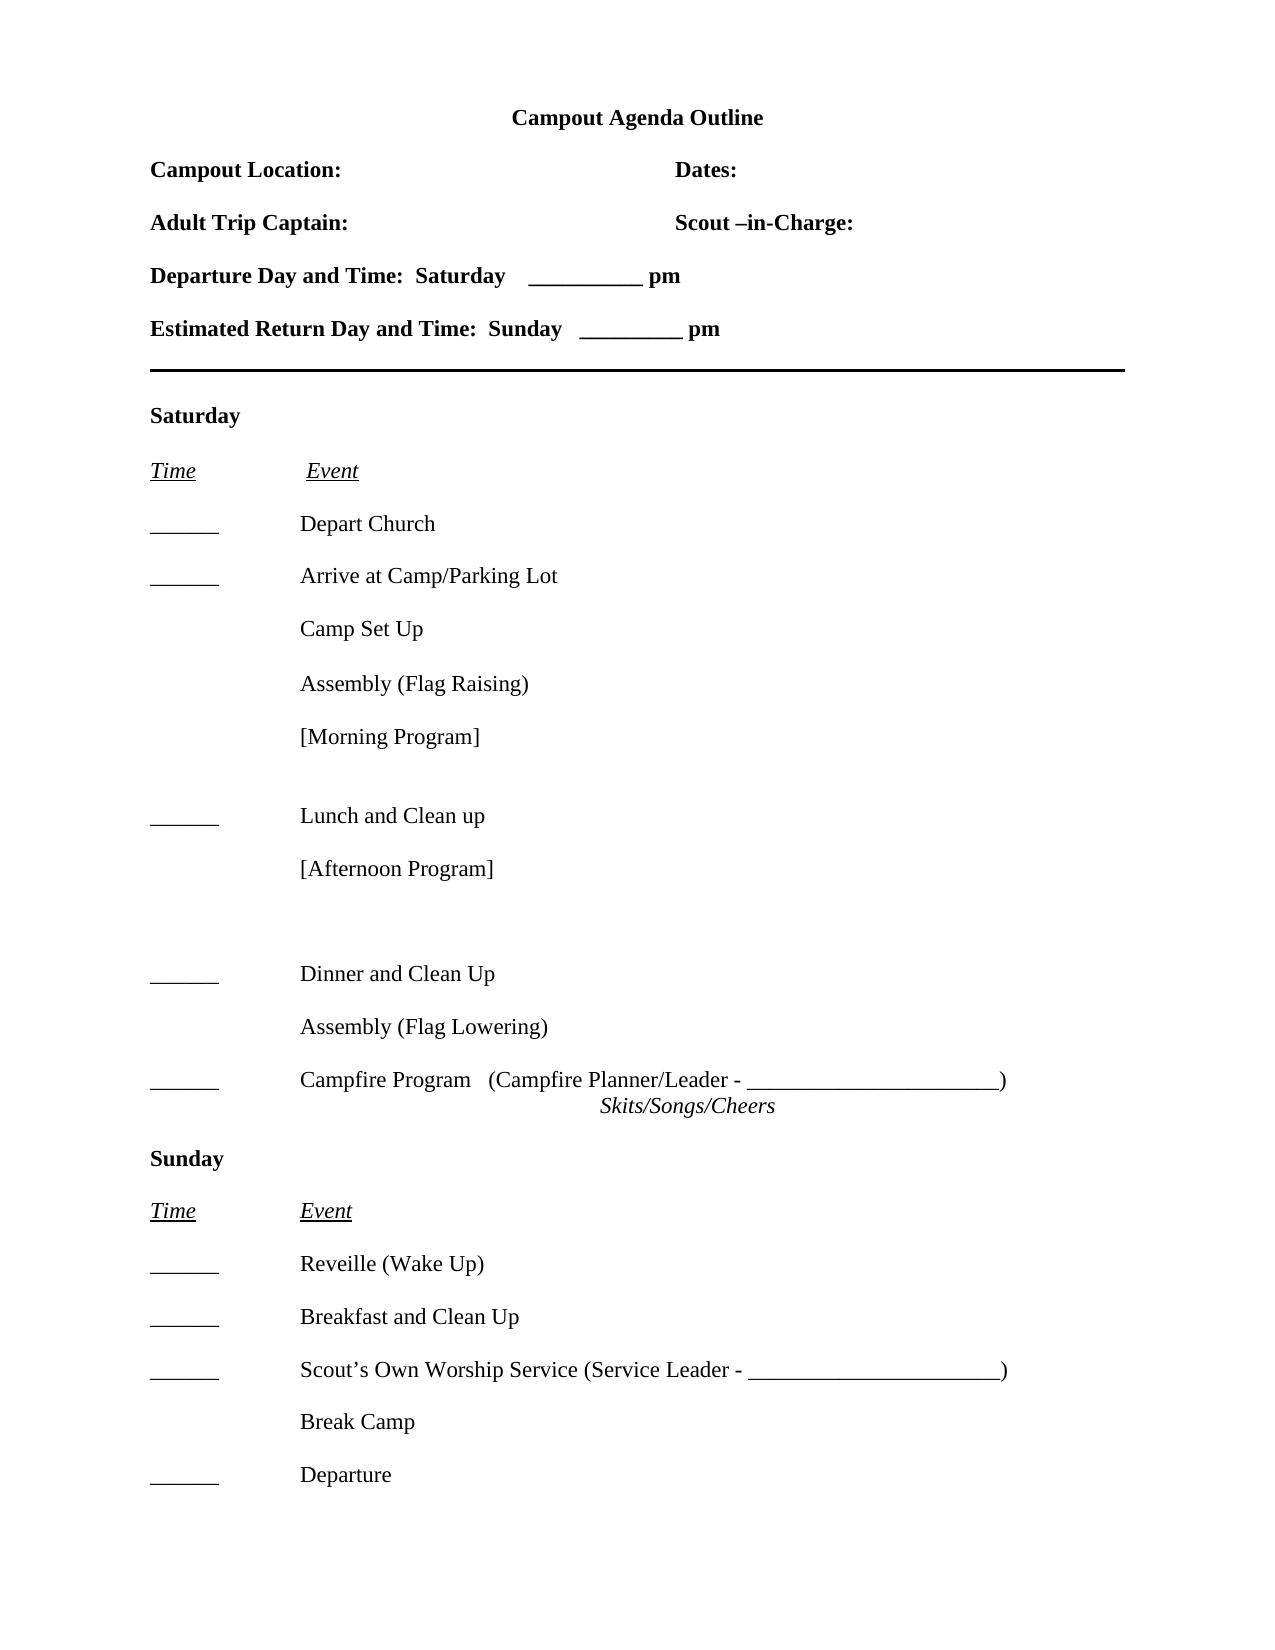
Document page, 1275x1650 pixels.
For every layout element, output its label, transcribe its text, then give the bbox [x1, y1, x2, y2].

text ______ Lunch and Clean up [150, 802, 1125, 828]
text Sunday [150, 1145, 1125, 1171]
text [Afternoon Program] [150, 855, 1125, 881]
text Time Event [150, 1197, 1125, 1224]
title Departure Day and Time: Saturday __________ pm [150, 262, 1125, 288]
text ______ Scout’s Own Worship Service (Service Leader - ______________________) [150, 1356, 1125, 1382]
text ______ Depart Church [150, 510, 1125, 536]
text Assembly (Flag Raising) [150, 670, 1125, 697]
text ______ Breakfast and Clean Up [150, 1303, 1125, 1329]
title Estimated Return Day and Time: Sunday _________ pm [150, 314, 1125, 341]
text Camp Set Up [150, 615, 1125, 642]
title Campout Agenda Outline [150, 104, 1125, 130]
text [Morning Program] [150, 723, 1125, 749]
text ______ Reveille (Wake Up) [150, 1250, 1125, 1277]
text ______ Arrive at Camp/Parking Lot [150, 563, 1125, 589]
title Campout Location: Dates: [150, 156, 1125, 183]
text Break Camp [150, 1408, 1125, 1435]
text ______ Dinner and Clean Up [150, 960, 1125, 987]
text ______ Departure [150, 1461, 1125, 1487]
text Assembly (Flag Lowering) [150, 1013, 1125, 1039]
text ______ Campfire Program (Campfire Planner/Leader - ______________________) Skits/Songs/Cheers [150, 1066, 1125, 1118]
subtitle Saturday [150, 402, 1125, 428]
text Time Event [150, 457, 1125, 483]
title Adult Trip Captain: Scout –in-Charge: [150, 209, 1125, 236]
